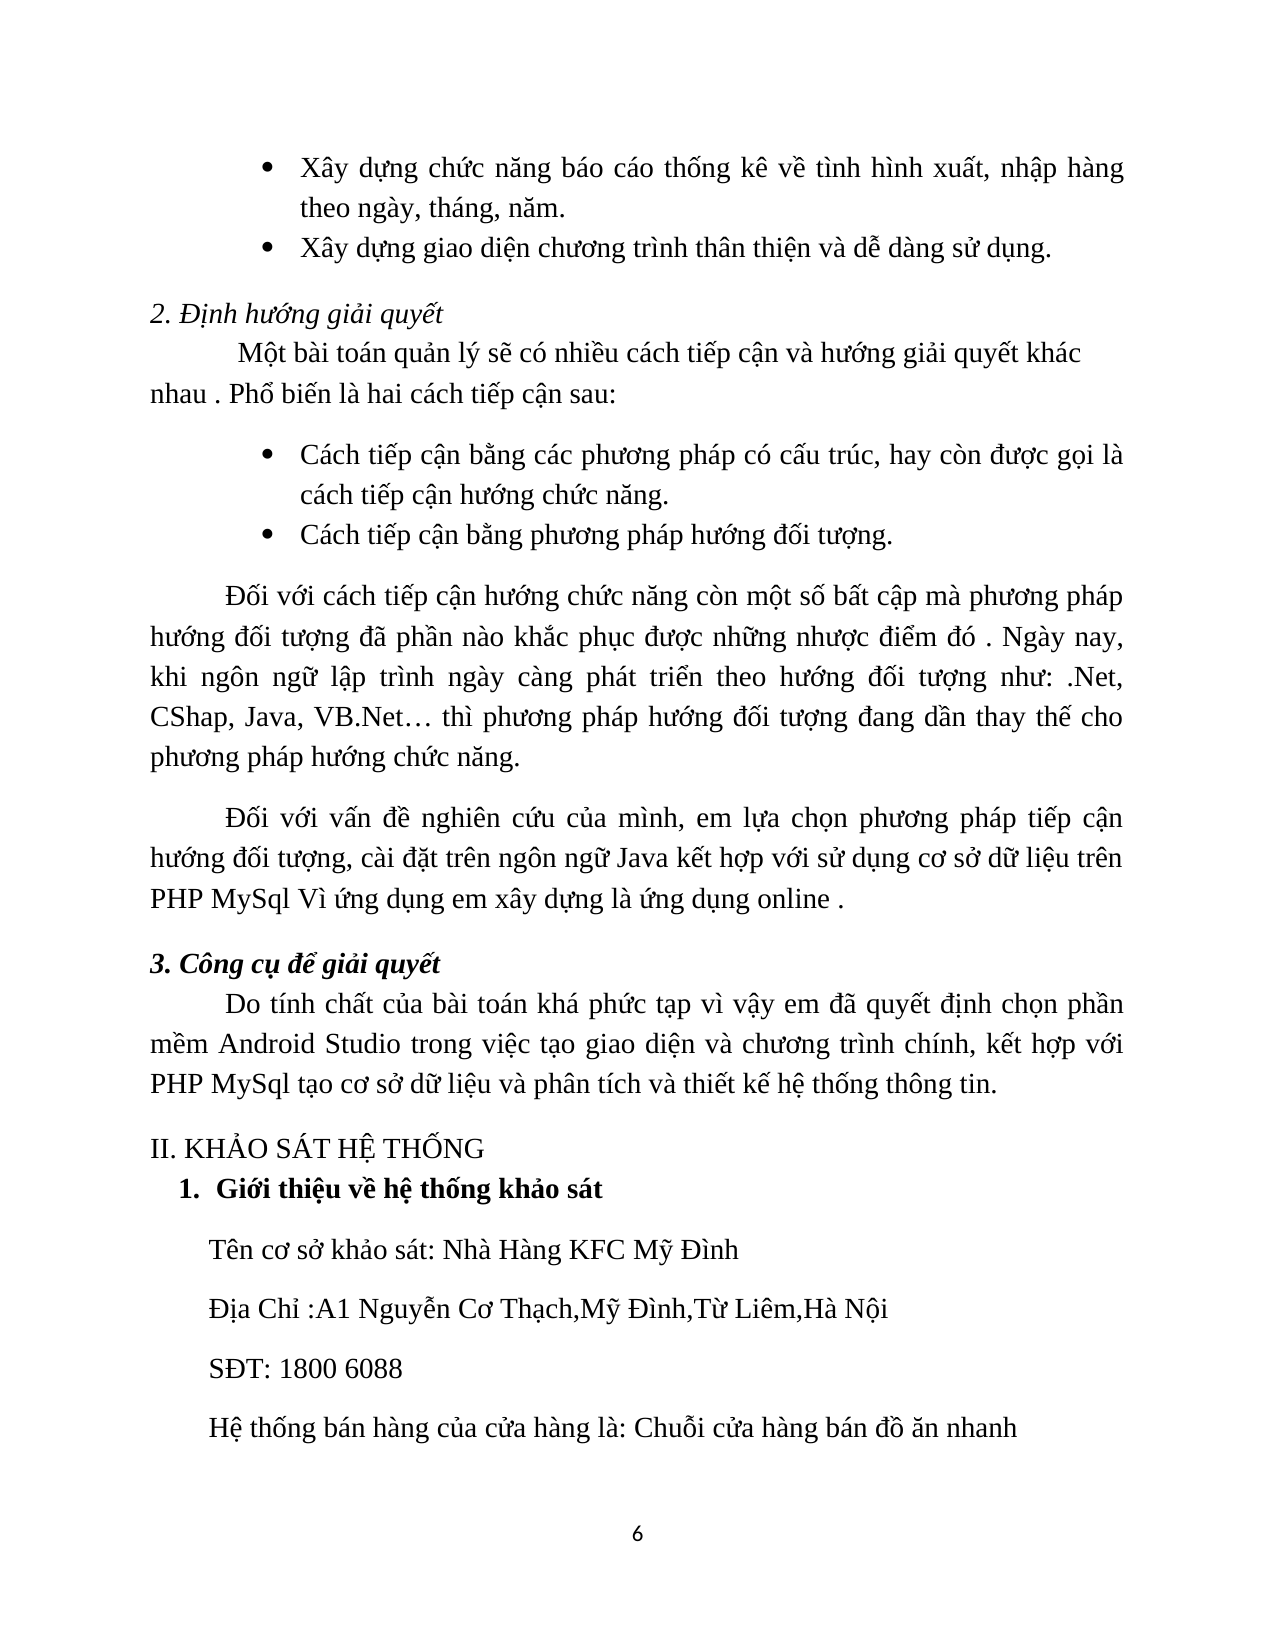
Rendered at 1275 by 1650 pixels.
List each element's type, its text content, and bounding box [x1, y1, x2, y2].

text Đối với vấn đề nghiên cứu của mình, em lựa chọn phương pháp tiếp cận hướng đối tượng, cài đặt trên ngôn ngữ Java kết hợp với sử dụng cơ sở dữ liệu trên PHP MySql Vì ứng dụng em xây dựng là ứng dụng online . [150, 800, 1125, 914]
list Cách tiếp cận bằng phương pháp hướng đối tượng. [262, 517, 1125, 551]
list Xây dựng chức năng báo cáo thống kê về tình hình xuất, nhập hàng theo ngày, tháng, năm. [262, 150, 1125, 224]
text Do tính chất của bài toán khá phức tạp vì vậy em đã quyết định chọn phần mềm Android Studio trong việc tạo giao diện và chương trình chính, kết hợp với PHP MySql tạo cơ sở dữ liệu và phân tích và thiết kế hệ thống thông tin. [150, 986, 1125, 1100]
text Đối với cách tiếp cận hướng chức năng còn một số bất cập mà phương pháp hướng đối tượng đã phần nào khắc phục được những nhược điểm đó . Ngày nay, khi ngôn ngữ lập trình ngày càng phát triển theo hướng đối tượng như: .Net, CShap, Java, VB.Net… thì phương pháp hướng đối tượng đang dần thay thế cho phương pháp hướng chức năng. [150, 578, 1125, 773]
text Một bài toán quản lý sẽ có nhiều cách tiếp cận và hướng giải quyết khác nhau . Phổ biến là hai cách tiếp cận sau: [150, 336, 1125, 409]
subtitle 2. Định hướng giải quyết [150, 296, 1125, 329]
text Địa Chỉ :A1 Nguyễn Cơ Thạch,Mỹ Đình,Từ Liêm,Hà Nội [150, 1292, 1125, 1325]
list Xây dựng giao diện chương trình thân thiện và dễ dàng sử dụng. [262, 231, 1125, 264]
subtitle II. KHẢO SÁT HỆ THỐNG [150, 1131, 1125, 1165]
list Giới thiệu về hệ thống khảo sát [178, 1171, 1125, 1205]
text Hệ thống bán hàng của cửa hàng là: Chuỗi cửa hàng bán đồ ăn nhanh [150, 1410, 1125, 1444]
subtitle 3. Công cụ để giải quyết [150, 946, 1125, 979]
text SĐT: 1800 6088 [150, 1351, 1125, 1384]
list Cách tiếp cận bằng các phương pháp có cấu trúc, hay còn được gọi là cách tiếp cận hướng chức năng. [262, 437, 1125, 511]
text Tên cơ sở khảo sát: Nhà Hàng KFC Mỹ Đình [150, 1232, 1125, 1266]
